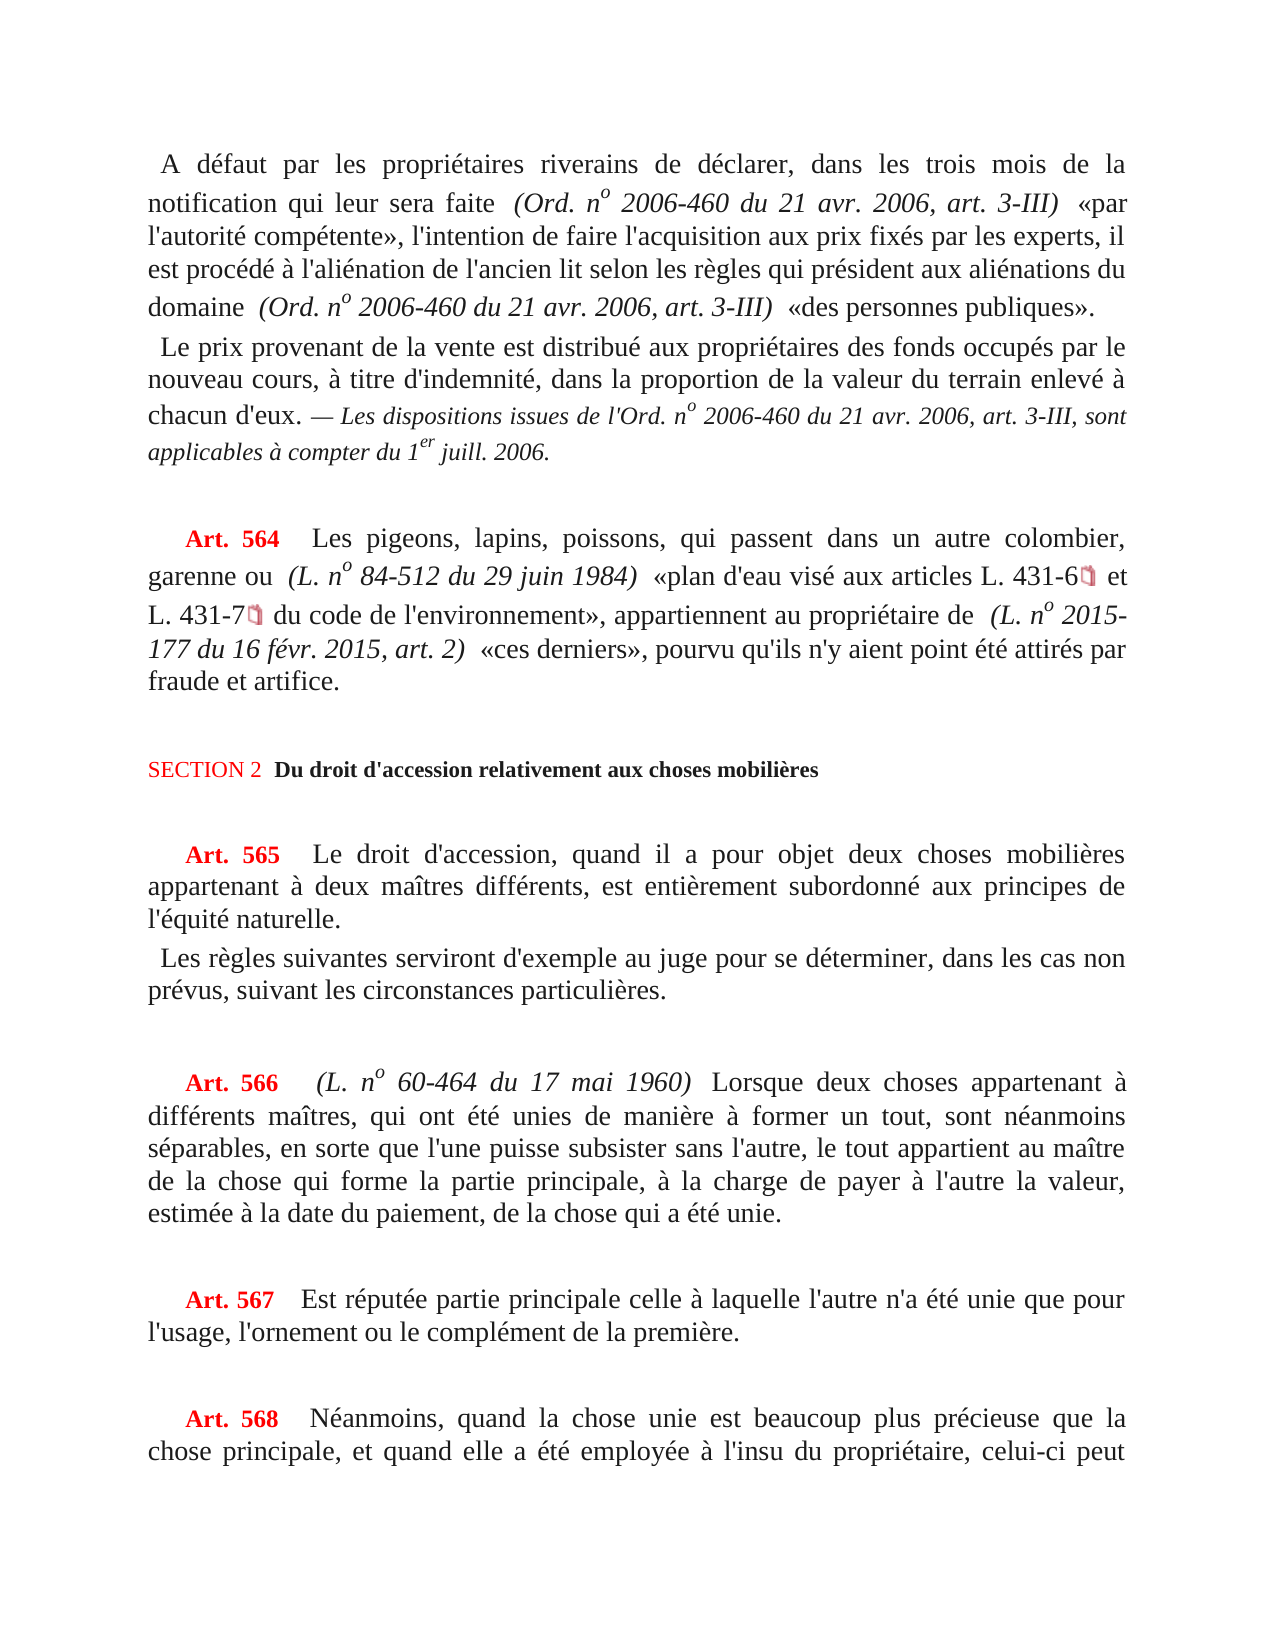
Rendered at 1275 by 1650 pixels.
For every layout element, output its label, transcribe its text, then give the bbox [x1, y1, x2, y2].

text Art. 566 (L. no 60-464 du 17 mai 1960) Lorsque deux choses appartenant à différents maîtres, qui ont été unies de manière à former un tout, sont néanmoins séparables, en sorte que l'une puisse subsister sans l'autre, le tout appartient au maître de la chose qui forme la partie principale, à la charge de payer à l'autre la valeur, estimée à la date du paiement, de la chose qui a été unie. [148, 1059, 1127, 1228]
picture [1078, 565, 1099, 586]
text Le prix provenant de la vente est distribué aux propriétaires des fonds occupés par le nouveau cours, à titre d'indemnité, dans la proportion de la valeur du terrain enlevé à chacun d'eux. — Les dispositions issues de l'Ord. no 2006-460 du 21 avr. 2006, art. 3-III, sont applicables à compter du 1er juill. 2006. [148, 330, 1127, 467]
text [148, 1401, 1127, 1466]
picture [245, 604, 266, 625]
text SECTION 2 Du droit d'accession relativement aux choses mobilières [148, 726, 1127, 812]
text Art. 565 Le droit d'accession, quand il a pour objet deux choses mobilières appartenant à deux maîtres différents, est entièrement subordonné aux principes de l'équité naturelle. [148, 837, 1127, 934]
text Art. 564 Les pigeons, lapins, poissons, qui passent dans un autre colombier, garenne ou (L. no 84-512 du 29 juin 1984) «plan d'eau visé aux articles L. 431-6 et L. 431-7 du code de l'environnement», appartiennent au propriétaire de (L. no 2015-177 du 16 févr. 2015, art. 2) «ces derniers», pourvu qu'ils n'y aient point été attirés par fraude et artifice. [148, 521, 1127, 697]
text A défaut par les propriétaires riverains de déclarer, dans les trois mois de la notification qui leur sera faite (Ord. no 2006-460 du 21 avr. 2006, art. 3-III) «par l'autorité compétente», l'intention de faire l'acquisition aux prix fixés par les experts, il est procédé à l'aliénation de l'ancien lit selon les règles qui président aux aliénations du domaine (Ord. no 2006-460 du 21 avr. 2006, art. 3-III) «des personnes publiques». [148, 148, 1127, 324]
text Les règles suivantes serviront d'exemple au juge pour se déterminer, dans les cas non prévus, suivant les circonstances particulières. [148, 941, 1127, 1005]
text Art. 567 Est réputée partie principale celle à laquelle l'autre n'a été unie que pour l'usage, l'ornement ou le complément de la première. [148, 1282, 1127, 1347]
